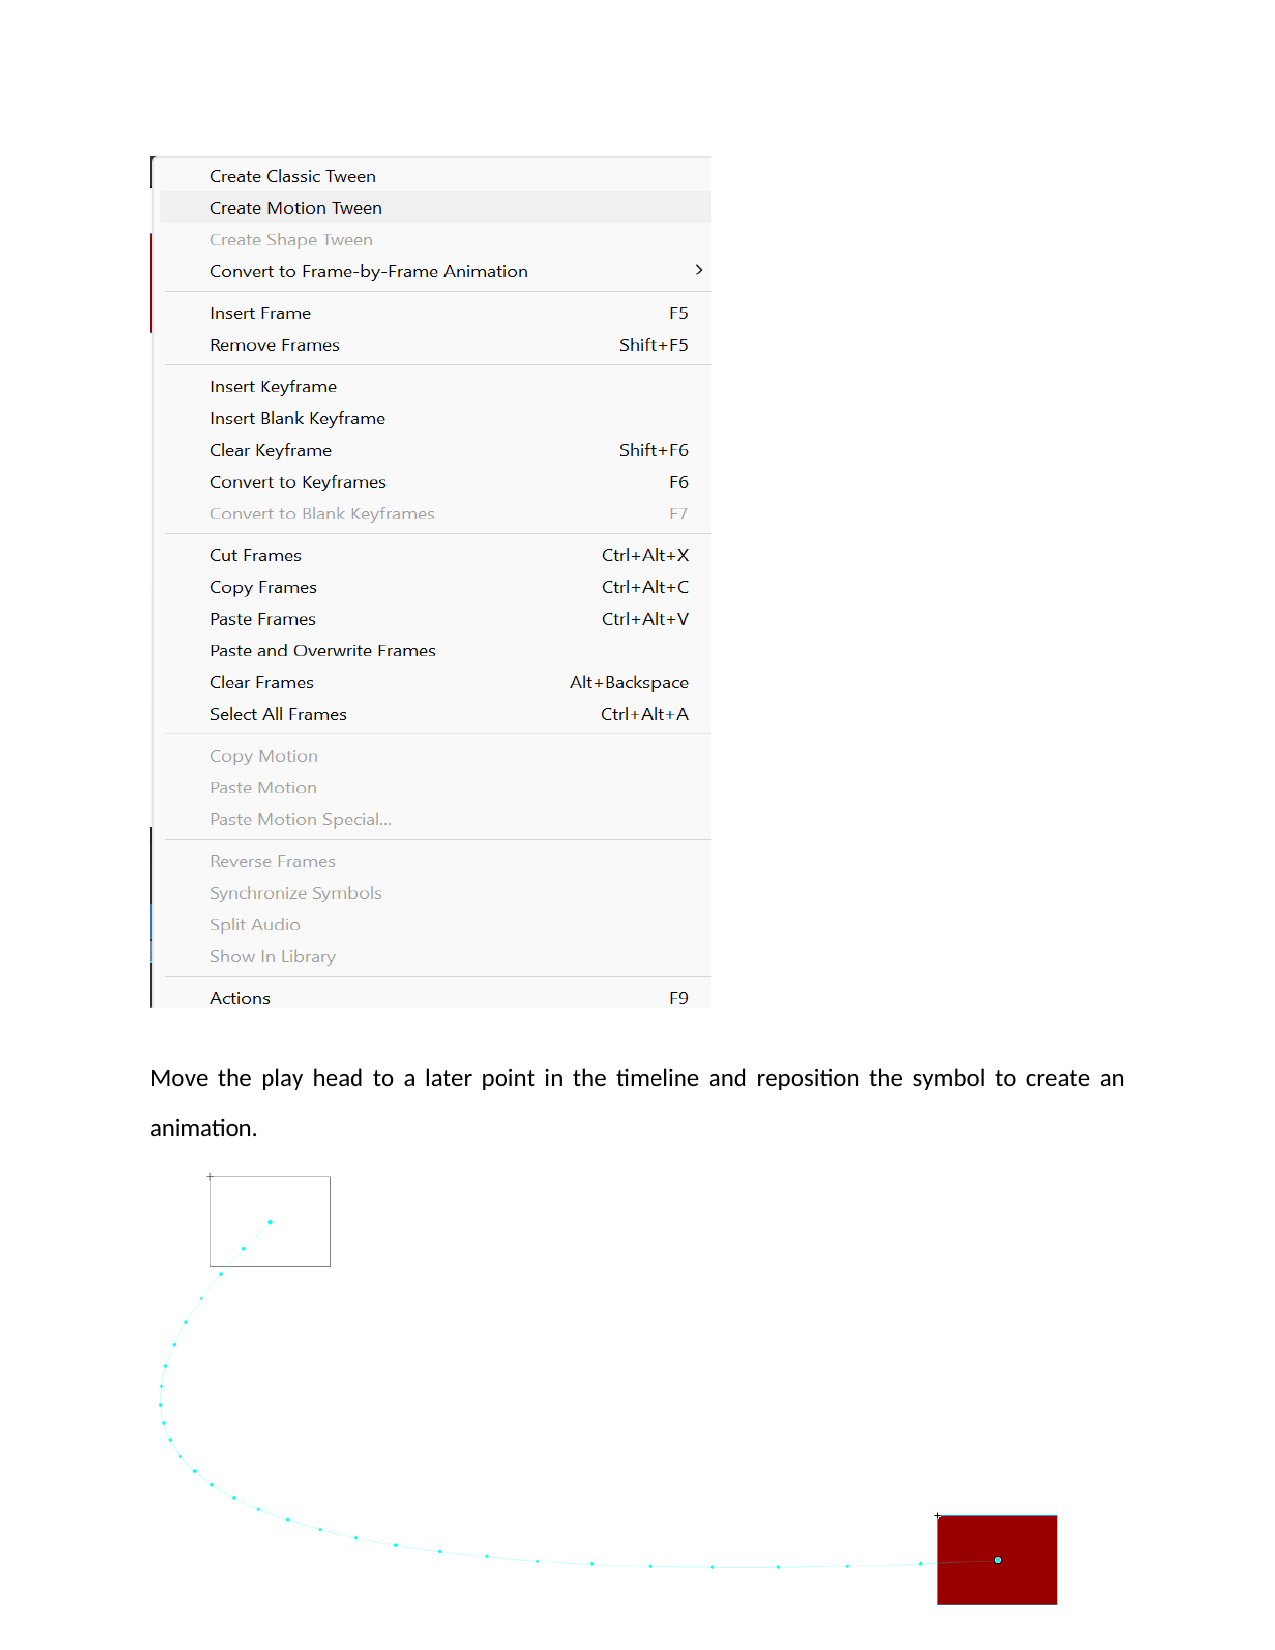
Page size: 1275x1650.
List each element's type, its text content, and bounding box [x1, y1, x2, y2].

text Move the play head to a later point in the timeline and reposition the symbol to create an animation. [150, 1062, 1126, 1143]
picture [150, 156, 712, 1008]
picture [158, 1172, 1058, 1605]
